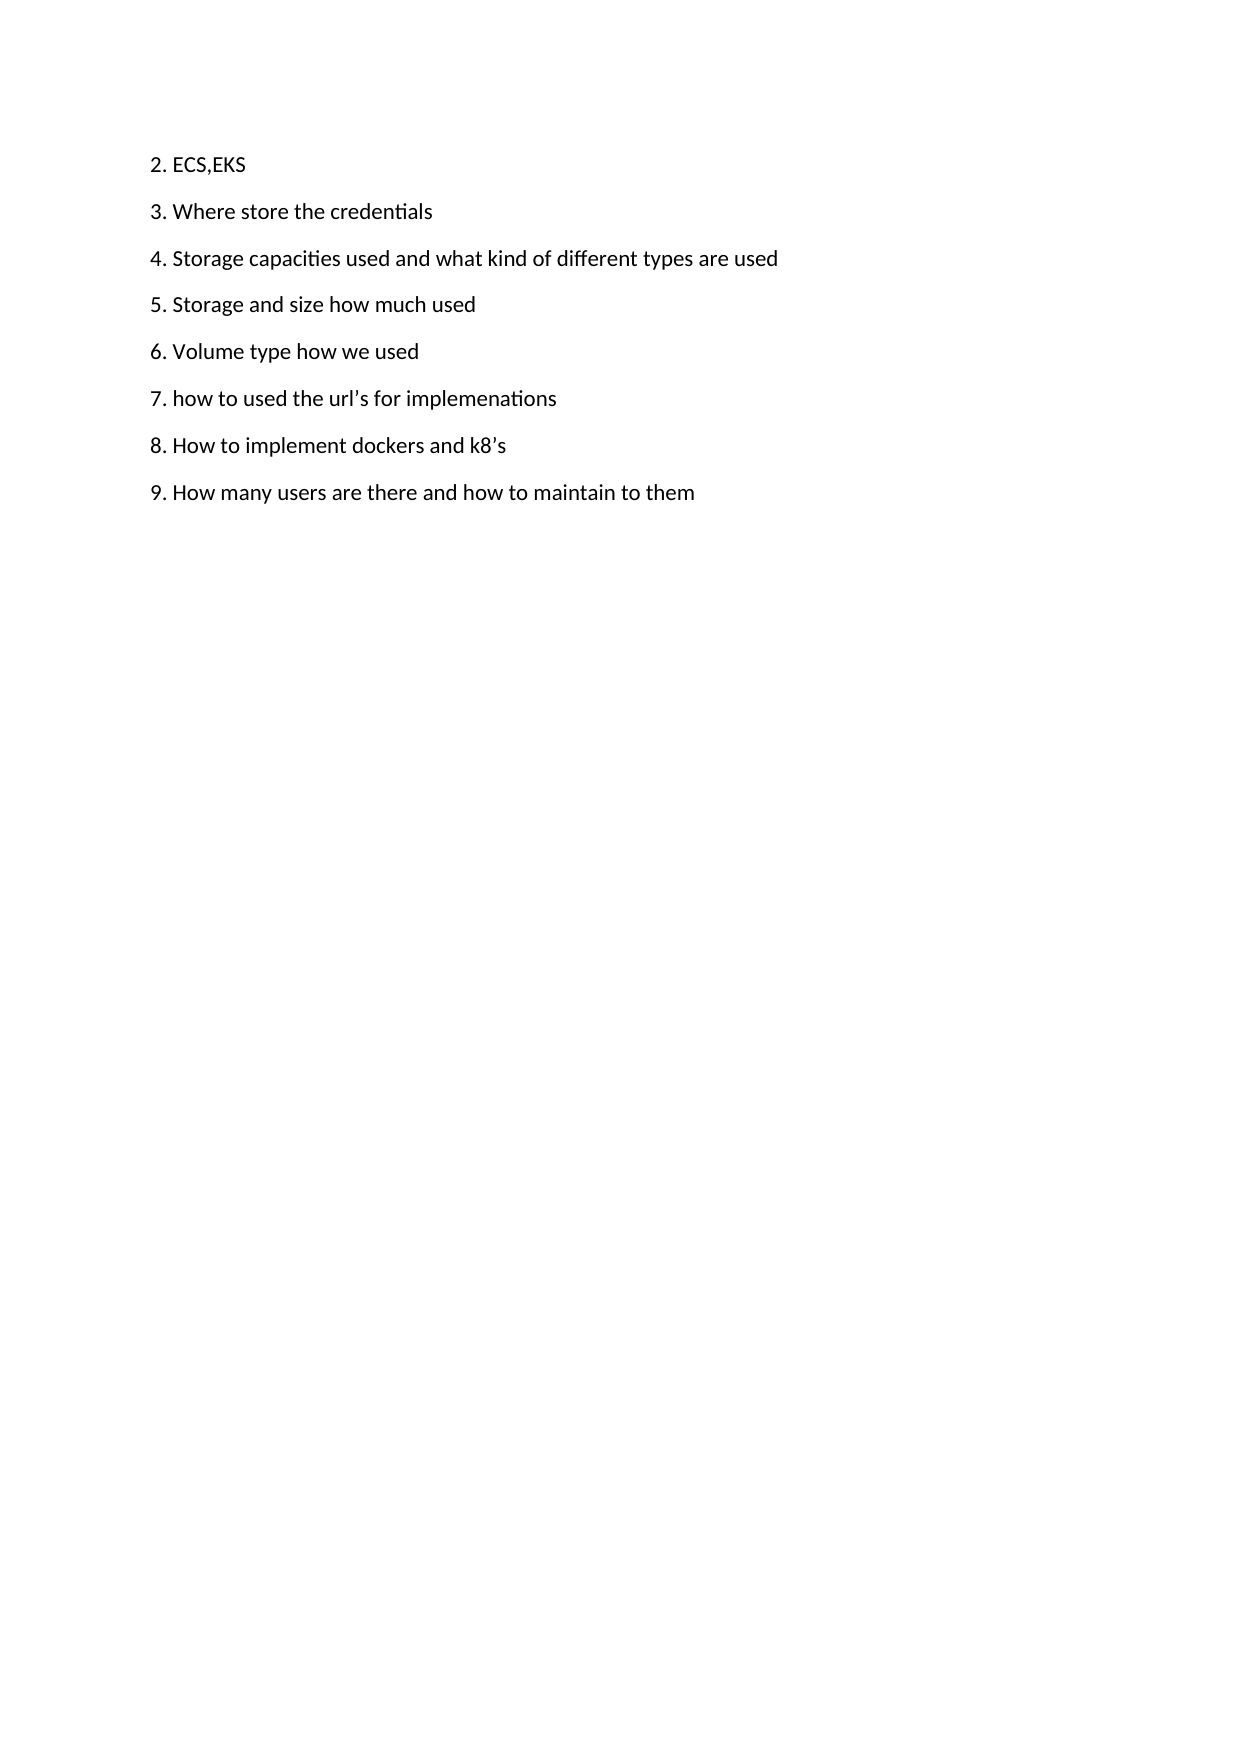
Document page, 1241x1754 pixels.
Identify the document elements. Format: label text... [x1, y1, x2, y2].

text 8. How to implement dockers and k8’s [150, 431, 1090, 459]
text 5. Storage and size how much used [150, 291, 1090, 319]
text 3. Where store the credentials [150, 197, 1090, 225]
text 2. ECS,EKS [150, 150, 1090, 178]
text 4. Storage capacities used and what kind of different types are used [150, 244, 1090, 272]
text 6. Volume type how we used [150, 337, 1090, 366]
text 9. How many users are there and how to maintain to them [150, 478, 1090, 506]
text 7. how to used the url’s for implemenations [150, 384, 1090, 412]
